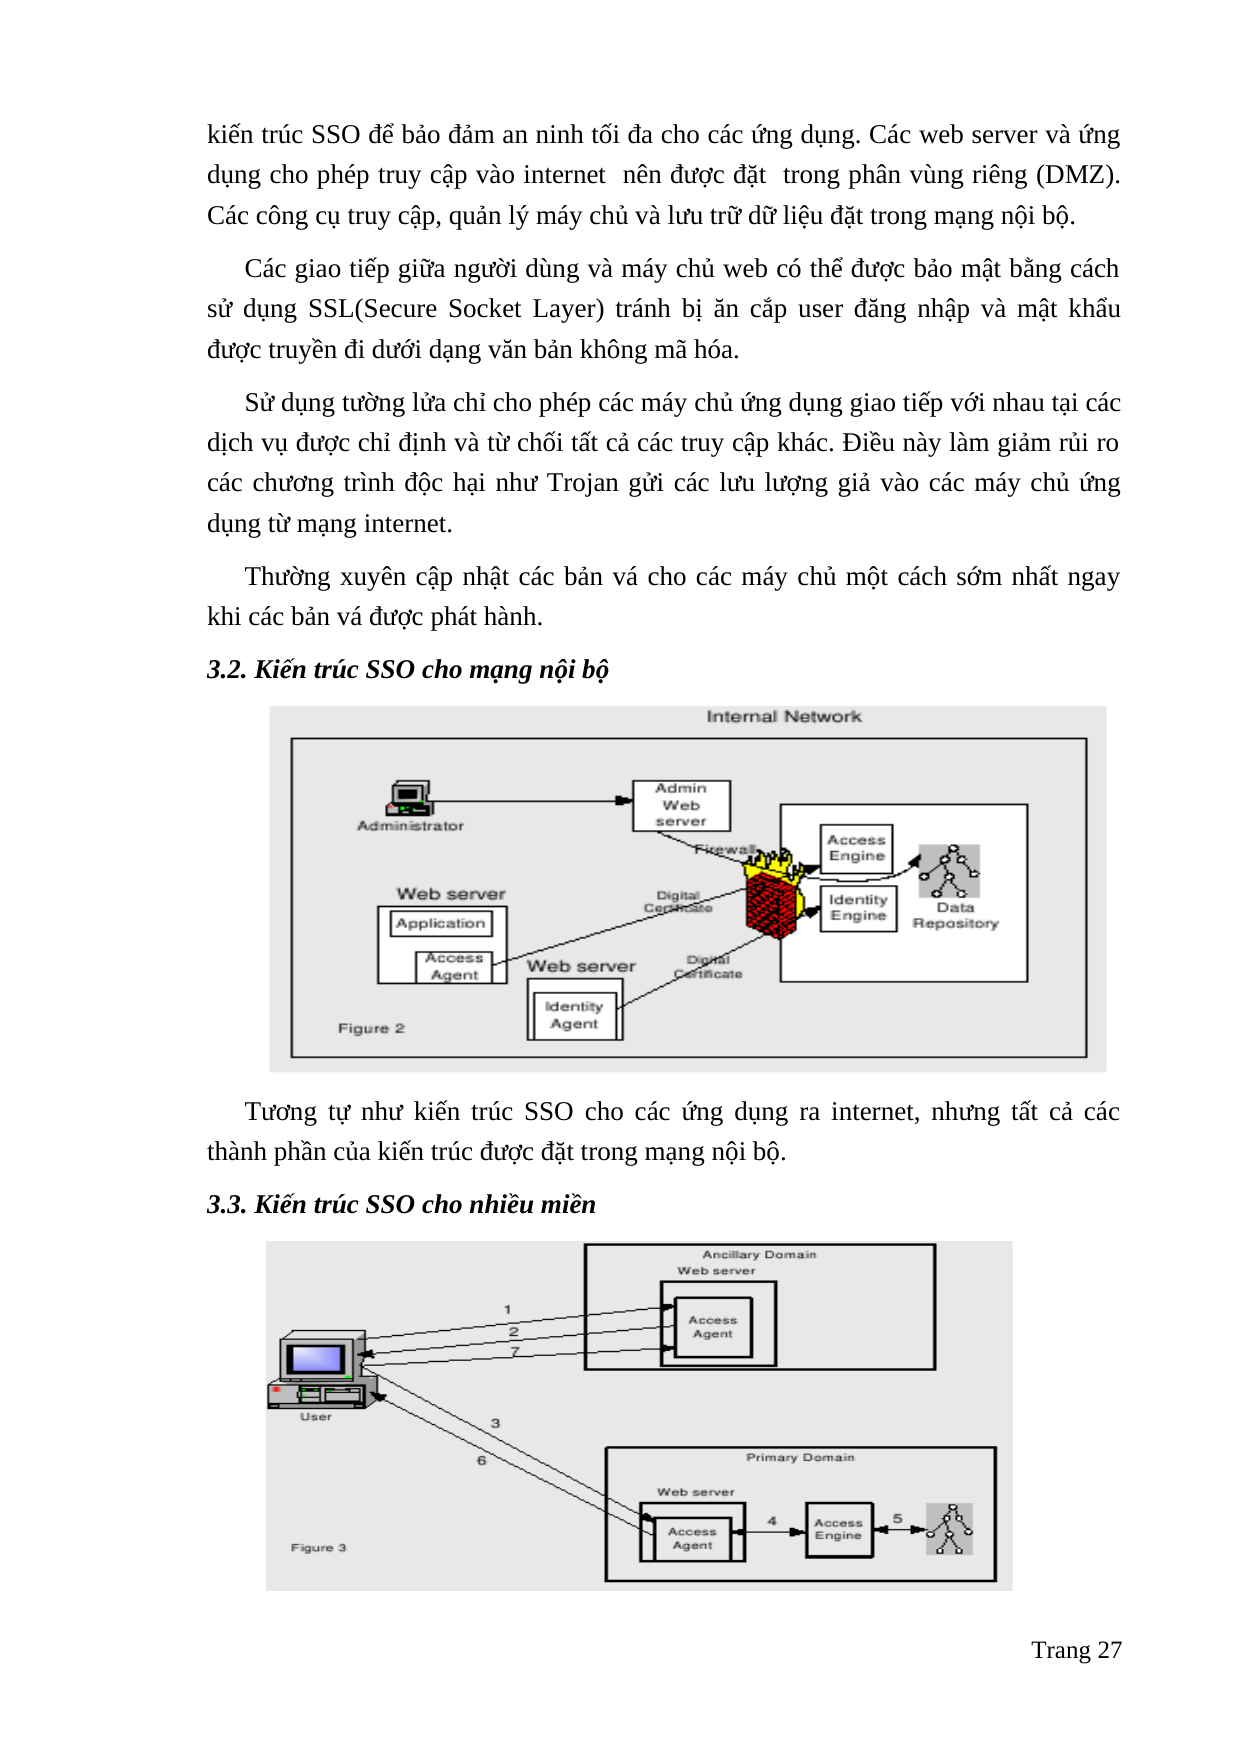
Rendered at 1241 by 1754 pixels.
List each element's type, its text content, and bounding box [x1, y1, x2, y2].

text Tương tự như kiến trúc SSO cho các ứng dụng ra internet, nhưng tất cả các thành phần của kiến trúc được đặt trong mạng nội bộ. [207, 1095, 1122, 1167]
text 3.3. Kiến trúc SSO cho nhiều miền [207, 1188, 1122, 1219]
picture [266, 1241, 1013, 1591]
text 3.2. Kiến trúc SSO cho mạng nội bộ [207, 653, 1122, 684]
text Sử dụng tường lửa chỉ cho phép các máy chủ ứng dụng giao tiếp với nhau tại các dịch vụ được chỉ định và từ chối tất cả các truy cập khác. Điều này làm giảm rủi ro các chương trình độc hại như Trojan gửi các lưu lượng giả vào các máy chủ ứng dụng từ mạng internet. [207, 386, 1122, 538]
picture [266, 706, 1107, 1074]
text Thường xuyên cập nhật các bản vá cho các máy chủ một cách sớm nhất ngay khi các bản vá được phát hành. [207, 560, 1122, 631]
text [207, 118, 1122, 230]
text Các giao tiếp giữa người dùng và máy chủ web có thể được bảo mật bằng cách sử dụng SSL(Secure Socket Layer) tránh bị ăn cắp user đăng nhập và mật khẩu được truyền đi dưới dạng văn bản không mã hóa. [207, 252, 1122, 364]
